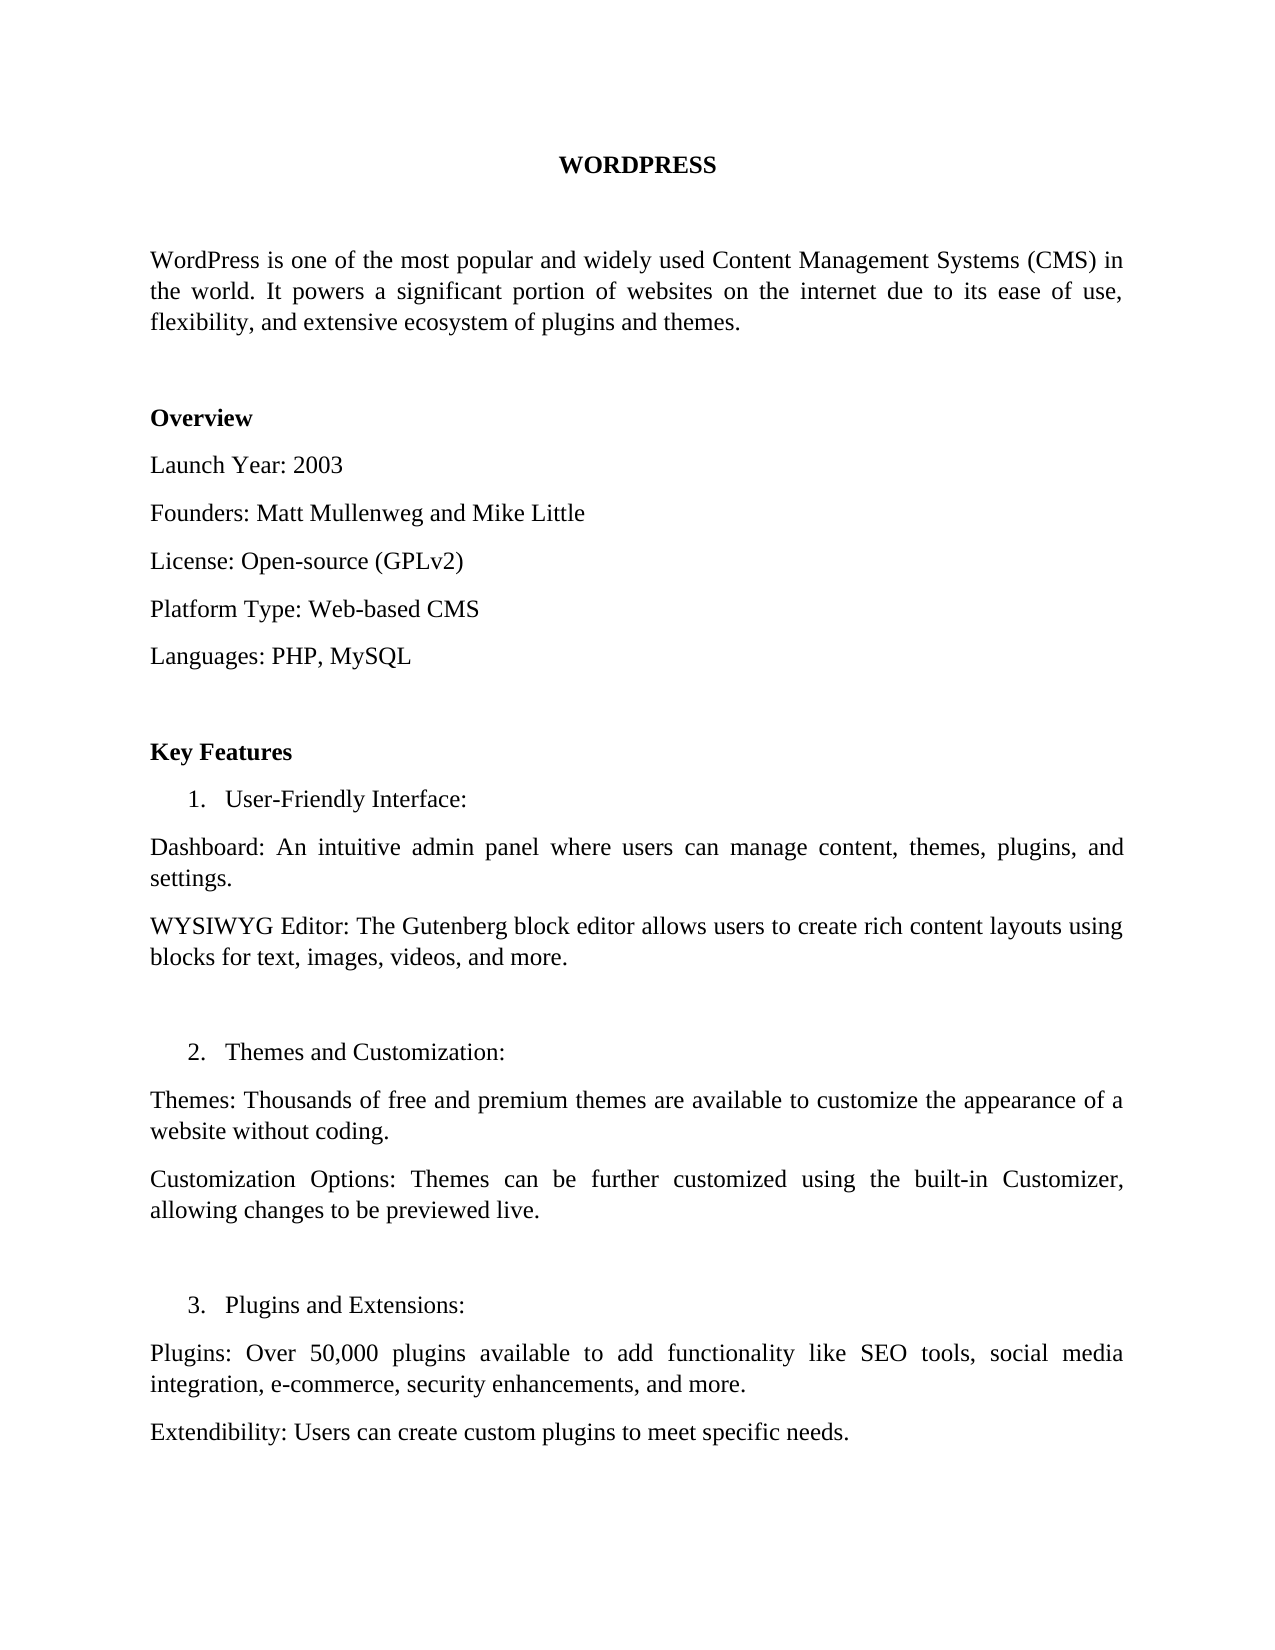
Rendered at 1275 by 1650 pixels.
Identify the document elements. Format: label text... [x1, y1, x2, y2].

text Key Features [150, 737, 1125, 766]
text WYSIWYG Editor: The Gutenberg block editor allows users to create rich content layouts using blocks for text, images, videos, and more. [150, 911, 1125, 971]
text Plugins: Over 50,000 plugins available to add functionality like SEO tools, social media integration, e-commerce, security enhancements, and more. [150, 1338, 1125, 1398]
text Languages: PHP, MySQL [150, 641, 1125, 670]
list User-Friendly Interface: [187, 784, 1125, 813]
text Founders: Matt Mullenweg and Mike Little [150, 498, 1125, 527]
text Platform Type: Web-based CMS [150, 594, 1125, 622]
text Themes: Thousands of free and premium themes are available to customize the appearance of a website without coding. [150, 1085, 1125, 1145]
list Themes and Customization: [187, 1037, 1125, 1066]
list Plugins and Extensions: [187, 1290, 1125, 1319]
text Dashboard: An intuitive admin panel where users can manage content, themes, plugins, and settings. [150, 832, 1125, 892]
text Customization Options: Themes can be further customized using the built-in Customizer, allowing changes to be previewed live. [150, 1164, 1125, 1224]
text Extendibility: Users can create custom plugins to meet specific needs. [150, 1417, 1125, 1446]
text License: Open-source (GPLv2) [150, 546, 1125, 575]
text Launch Year: 2003 [150, 451, 1125, 479]
text Overview [150, 403, 1125, 432]
text WORDPRESS [150, 150, 1125, 179]
text WordPress is one of the most popular and widely used Content Management Systems (CMS) in the world. It powers a significant portion of websites on the internet due to its ease of use, flexibility, and extensive ecosystem of plugins and themes. [150, 245, 1125, 336]
